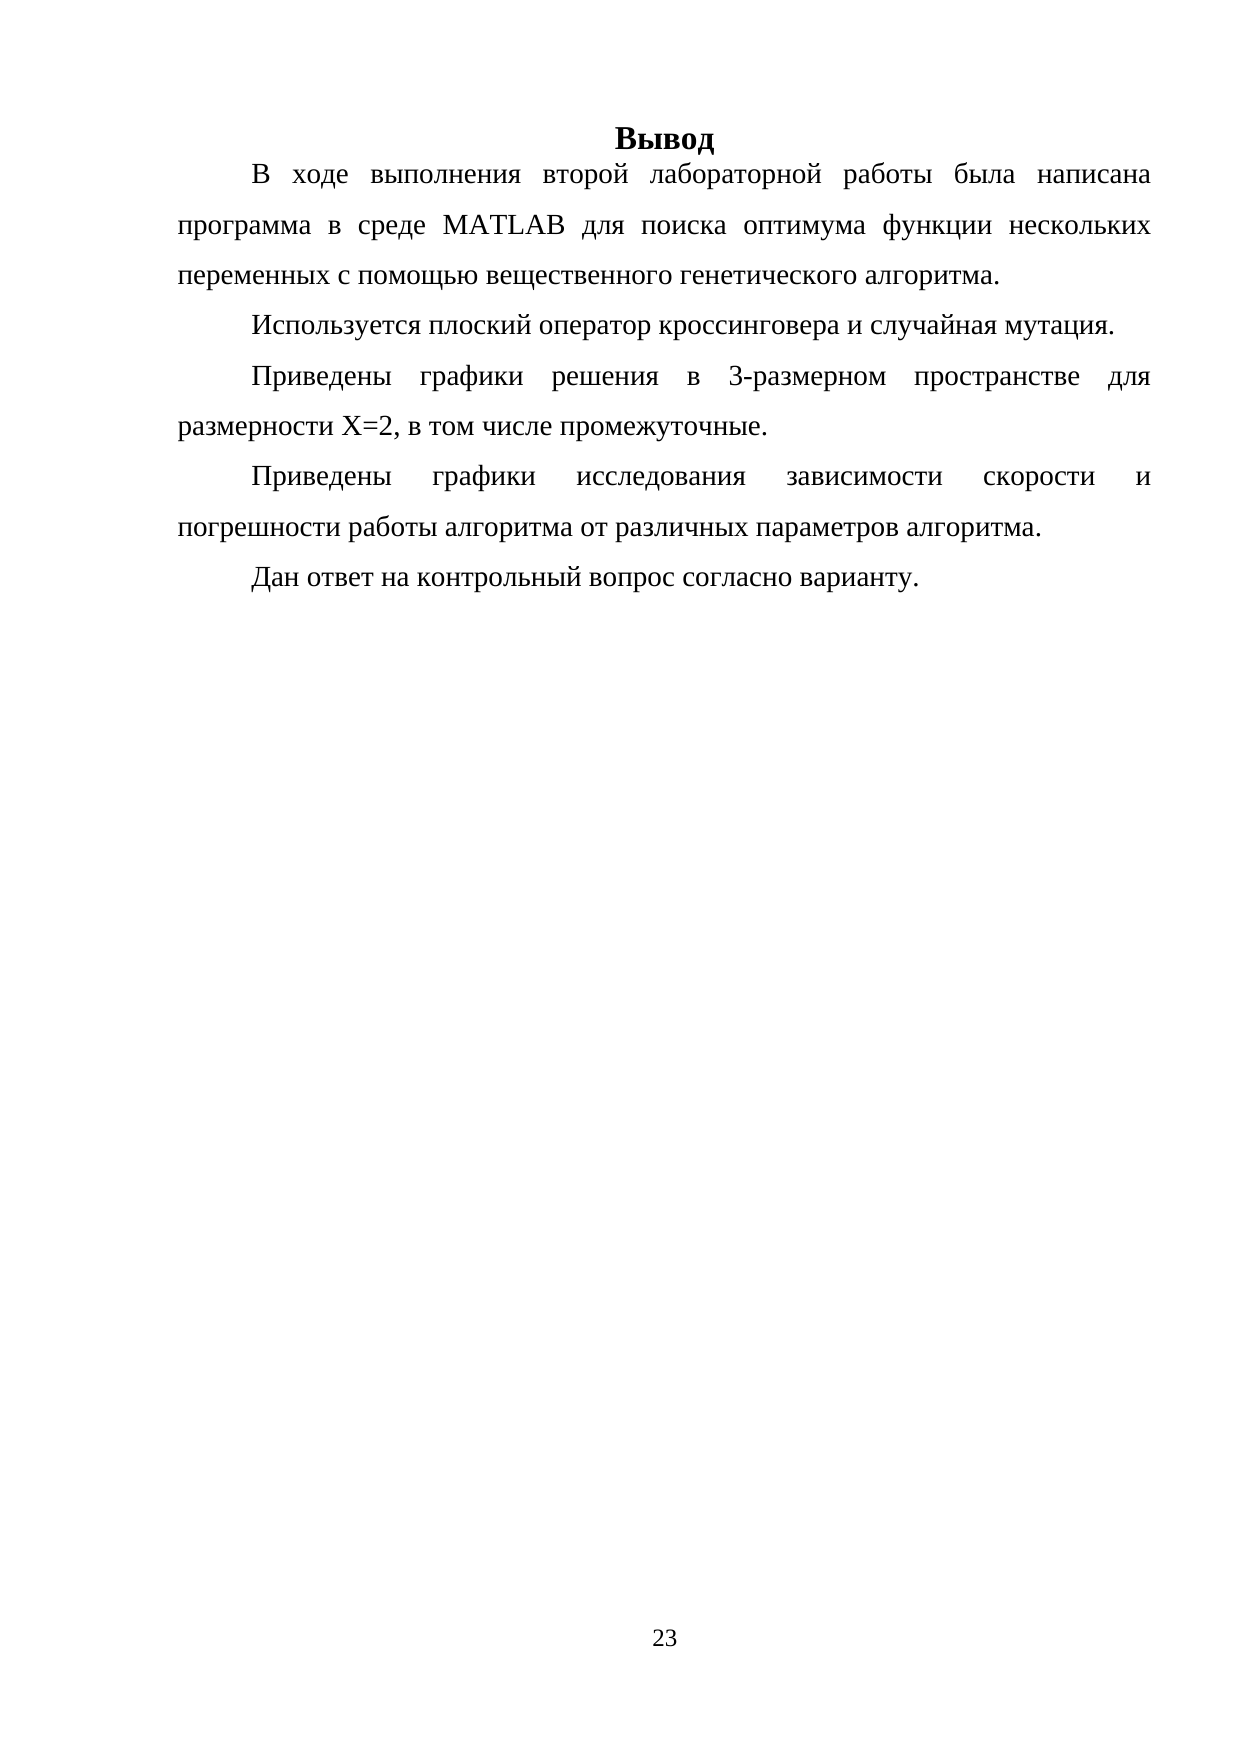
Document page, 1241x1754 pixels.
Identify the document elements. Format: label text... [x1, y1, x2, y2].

text Приведены графики исследования зависимости скорости и погрешности работы алгоритма от различных параметров алгоритма. [177, 458, 1152, 542]
text Используется плоский оператор кроссинговера и случайная мутация. [177, 307, 1152, 341]
subtitle Вывод [177, 118, 1152, 156]
text Приведены графики решения в 3-размерном пространстве для размерности X=2, в том числе промежуточные. [177, 358, 1152, 442]
text В ходе выполнения второй лабораторной работы была написана программа в среде MATLAB для поиска оптимума функции нескольких переменных с помощью вещественного генетического алгоритма. [177, 156, 1152, 291]
text Дан ответ на контрольный вопрос согласно варианту. [177, 559, 1152, 592]
